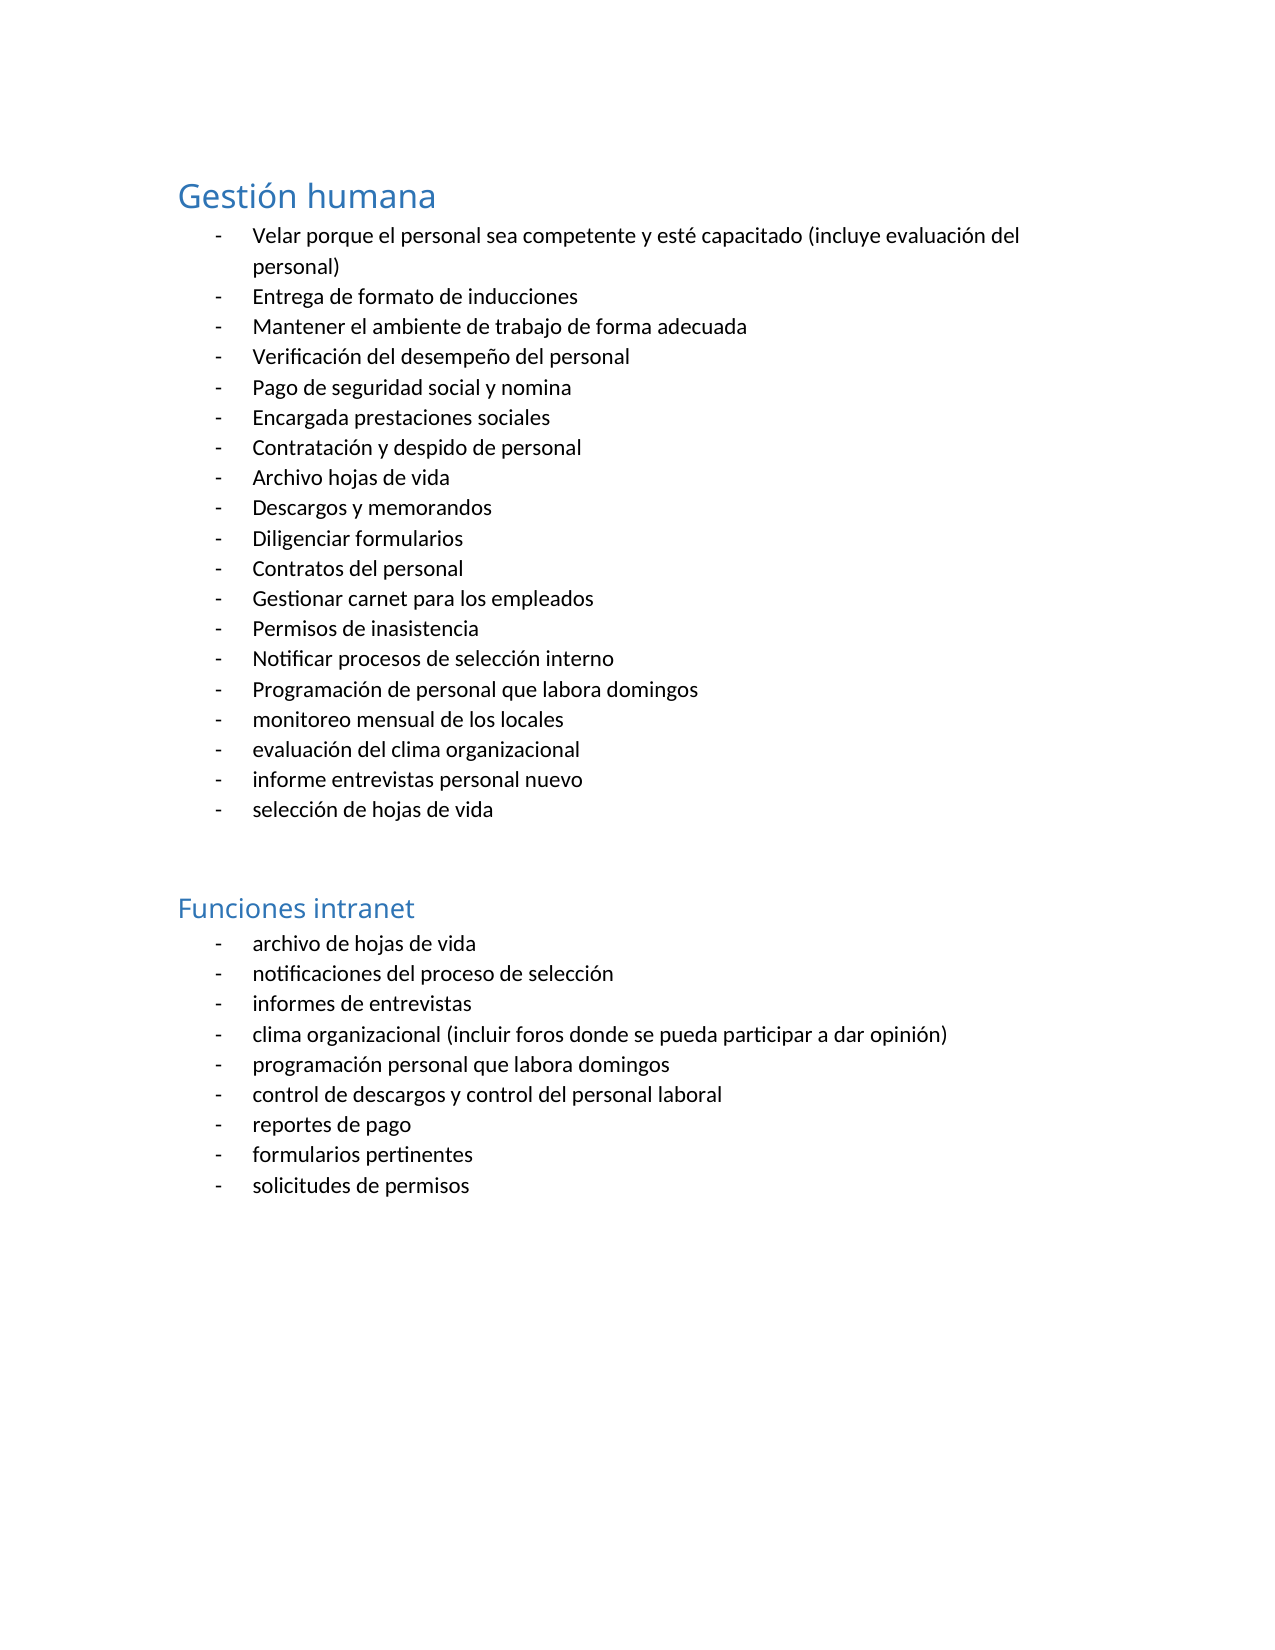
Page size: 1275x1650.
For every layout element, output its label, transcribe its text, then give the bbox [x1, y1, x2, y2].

list Velar porque el personal sea competente y esté capacitado (incluye evaluación del personal) [215, 222, 1098, 280]
list Archivo hojas de vida [215, 463, 1098, 491]
list monitoreo mensual de los locales [215, 705, 1098, 733]
list Contratos del personal [215, 554, 1098, 582]
list clima organizacional (incluir foros donde se pueda participar a dar opinión) [215, 1020, 1098, 1048]
list Descargos y memorandos [215, 493, 1098, 521]
list Permisos de inasistencia [215, 614, 1098, 642]
subtitle Gestión humana [177, 173, 1098, 218]
list archivo de hojas de vida [215, 929, 1098, 957]
list notificaciones del proceso de selección [215, 959, 1098, 987]
list Diligenciar formularios [215, 524, 1098, 552]
list Notificar procesos de selección interno [215, 644, 1098, 672]
list programación personal que labora domingos [215, 1050, 1098, 1078]
subtitle Funciones intranet [177, 889, 1098, 926]
list solicitudes de permisos [215, 1171, 1098, 1199]
list control de descargos y control del personal laboral [215, 1080, 1098, 1108]
list selección de hojas de vida [215, 796, 1098, 823]
list Pago de seguridad social y nomina [215, 373, 1098, 401]
list reportes de pago [215, 1110, 1098, 1138]
list Contratación y despido de personal [215, 433, 1098, 461]
list informe entrevistas personal nuevo [215, 765, 1098, 793]
list Mantener el ambiente de trabajo de forma adecuada [215, 312, 1098, 340]
list Entrega de formato de inducciones [215, 282, 1098, 310]
list formularios pertinentes [215, 1141, 1098, 1168]
list evaluación del clima organizacional [215, 735, 1098, 763]
list Gestionar carnet para los empleados [215, 584, 1098, 612]
list Verificación del desempeño del personal [215, 342, 1098, 370]
list Programación de personal que labora domingos [215, 675, 1098, 703]
list informes de entrevistas [215, 989, 1098, 1017]
list Encargada prestaciones sociales [215, 403, 1098, 431]
